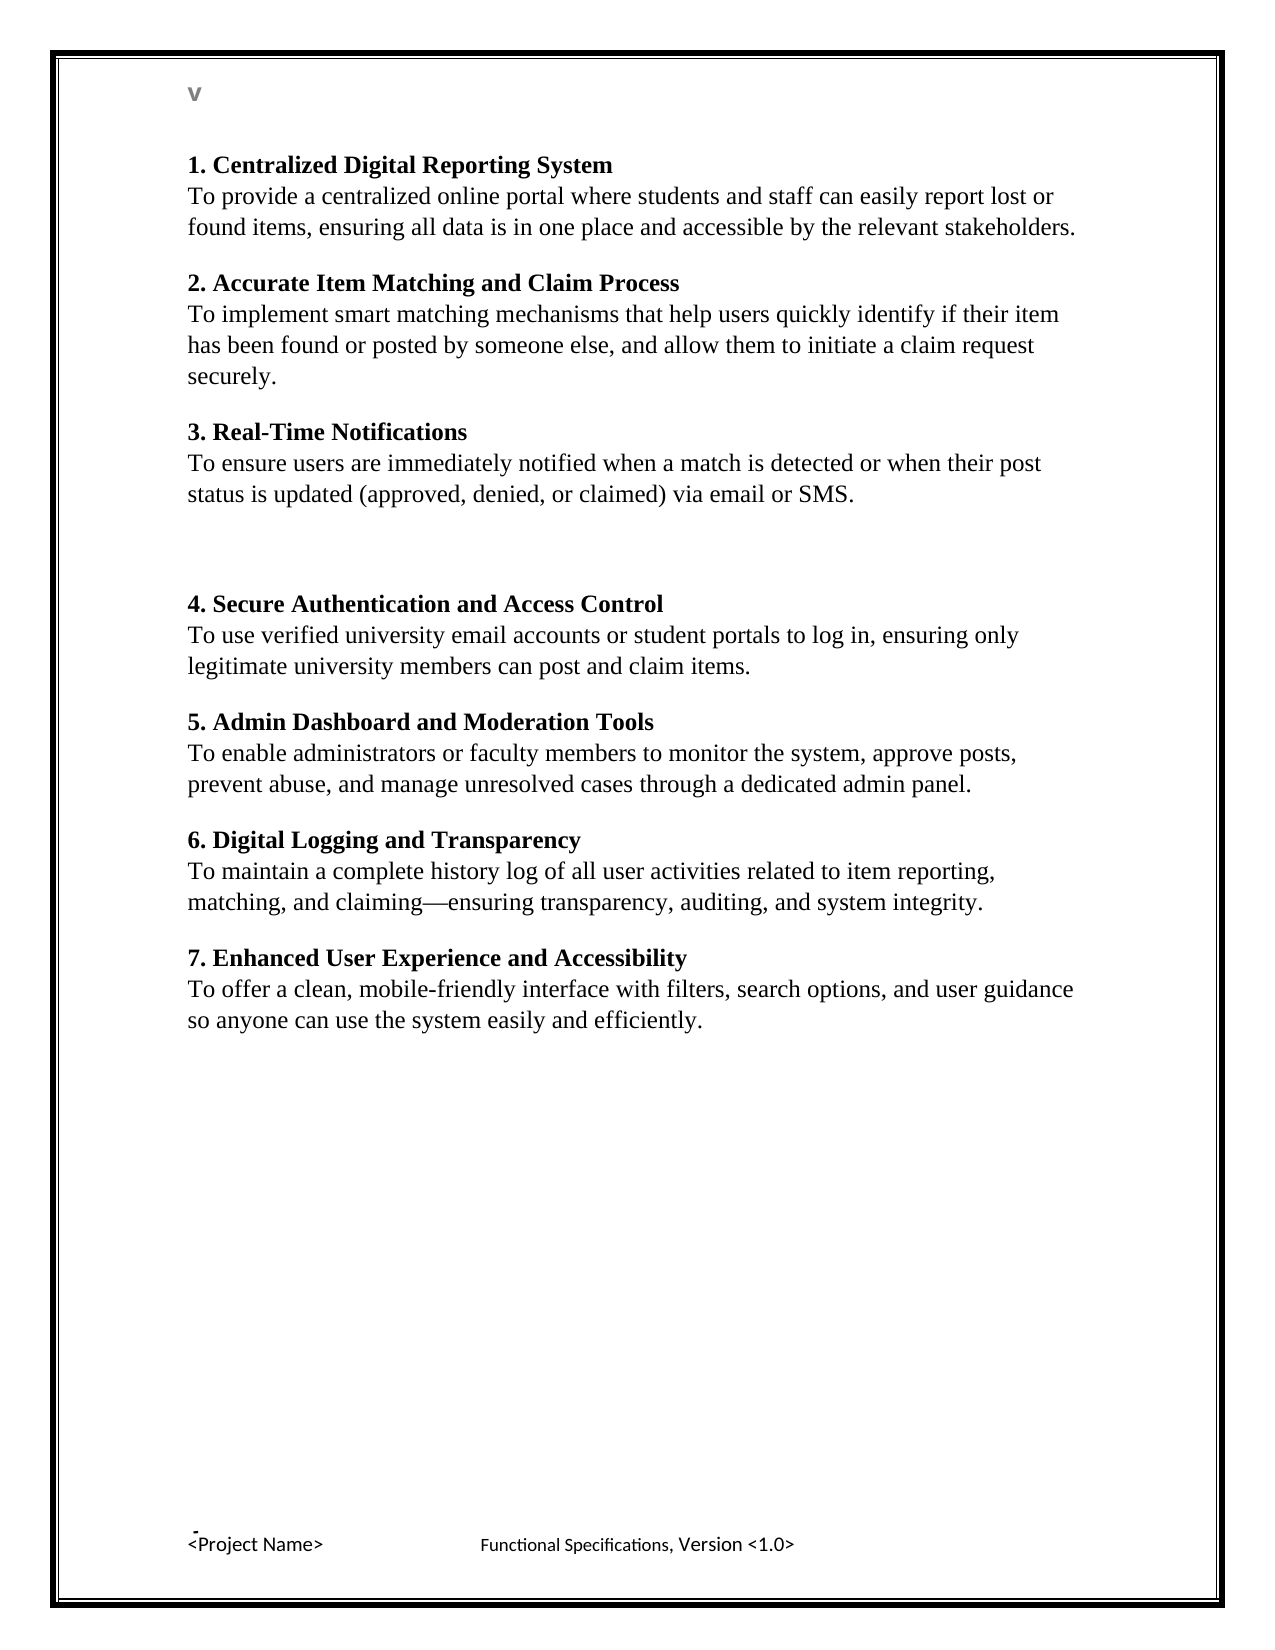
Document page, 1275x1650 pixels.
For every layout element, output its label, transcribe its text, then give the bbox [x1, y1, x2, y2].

text 3. Real-Time Notifications To ensure users are immediately notified when a match is detected or when their post status is updated (approved, denied, or claimed) via email or SMS. [187, 417, 1087, 508]
text 5. Admin Dashboard and Moderation Tools To enable administrators or faculty members to monitor the system, approve posts, prevent abuse, and manage unresolved cases through a dedicated admin panel. [187, 707, 1087, 798]
text 1. Centralized Digital Reporting System To provide a centralized online portal where students and staff can easily report lost or found items, ensuring all data is in one place and accessible by the relevant stakeholders. [187, 150, 1087, 241]
text 4. Secure Authentication and Access Control To use verified university email accounts or student portals to log in, ensuring only legitimate university members can post and claim items. [187, 589, 1087, 680]
text 7. Enhanced User Experience and Accessibility To offer a clean, mobile-friendly interface with filters, search options, and user guidance so anyone can use the system easily and efficiently. [187, 943, 1087, 1034]
text 2. Accurate Item Matching and Claim Process To implement smart matching mechanisms that help users quickly identify if their item has been found or posted by someone else, and allow them to initiate a claim request securely. [187, 268, 1087, 390]
text 6. Digital Logging and Transparency To maintain a complete history log of all user activities related to item reporting, matching, and claiming—ensuring transparency, auditing, and system integrity. [187, 825, 1087, 916]
